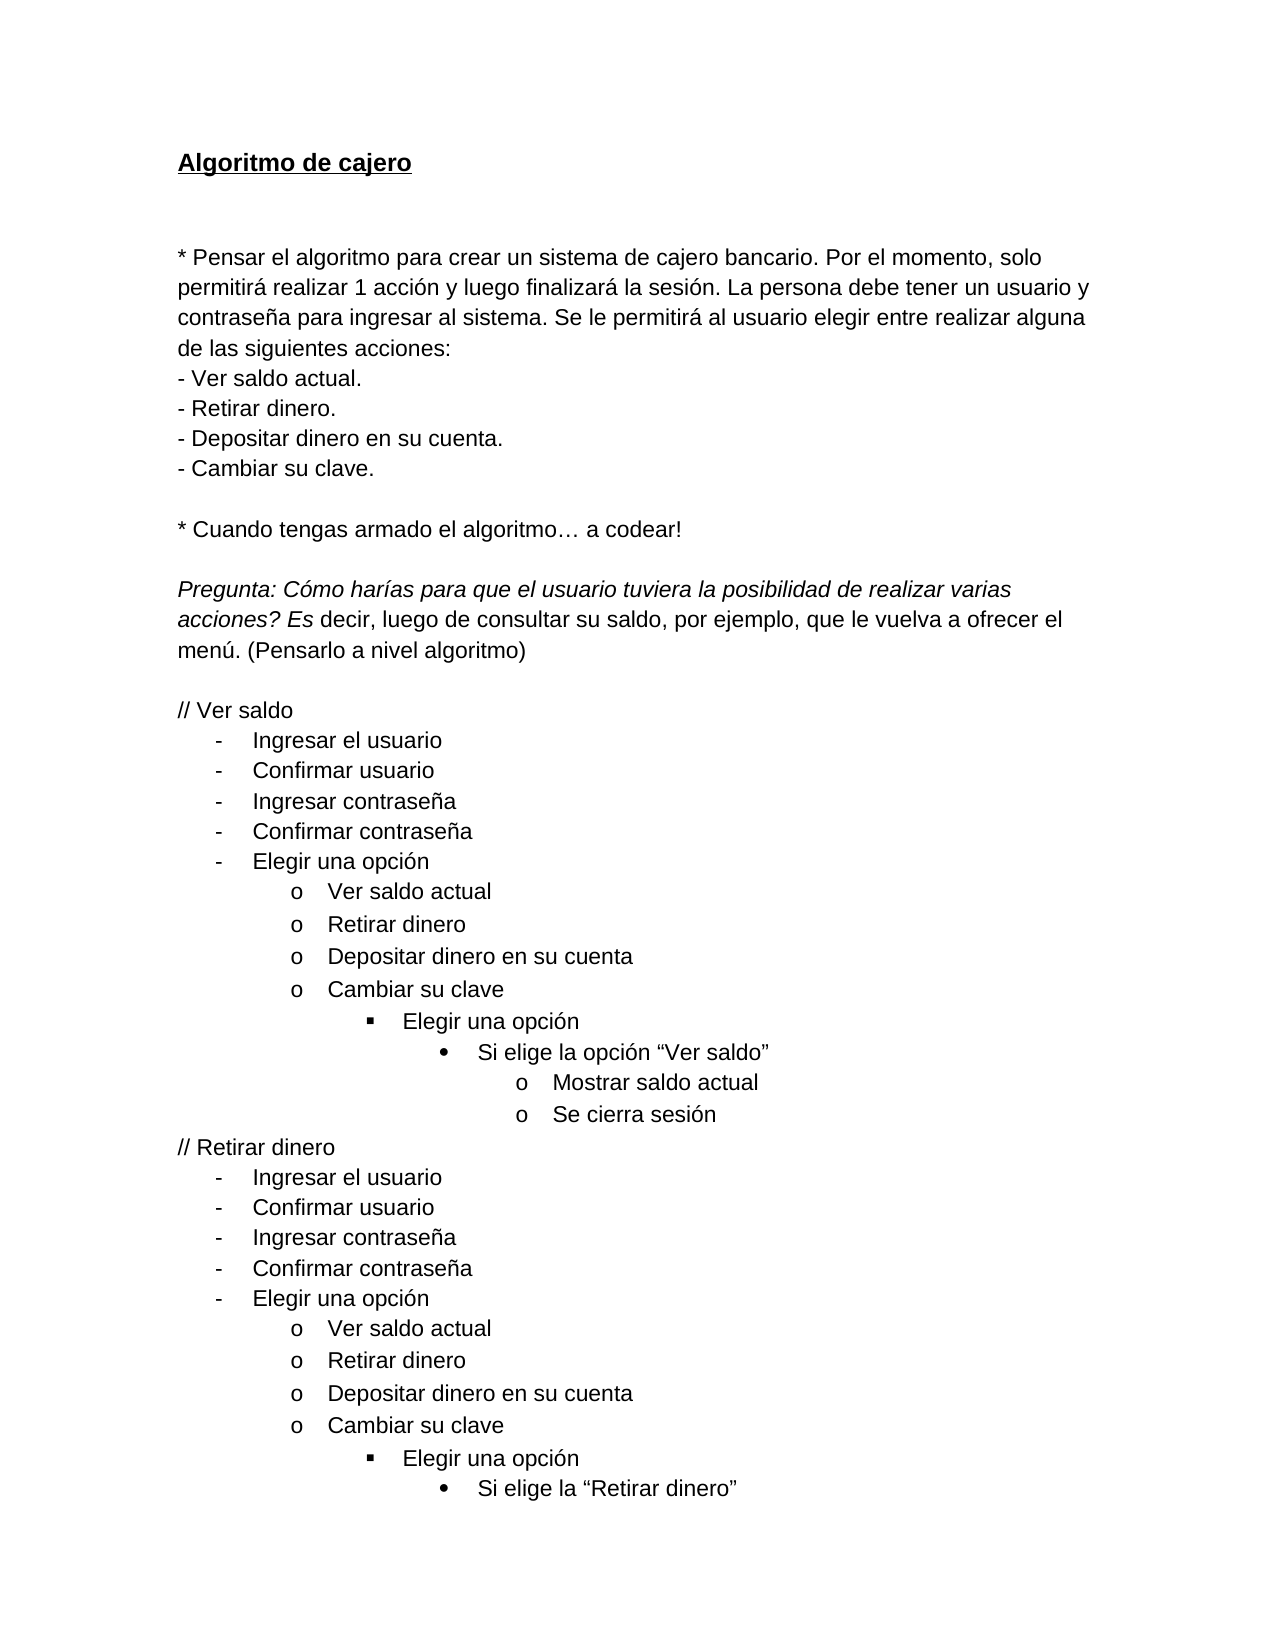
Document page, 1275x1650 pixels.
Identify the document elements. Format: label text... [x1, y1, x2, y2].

text * Pensar el algoritmo para crear un sistema de cajero bancario. Por el momento, solo permitirá realizar 1 acción y luego finalizará la sesión. La persona debe tener un usuario y contraseña para ingresar al sistema. Se le permitirá al usuario elegir entre realizar alguna de las siguientes acciones: [177, 244, 1098, 361]
list Mostrar saldo actual [515, 1069, 1098, 1097]
text // Retirar dinero [177, 1134, 1098, 1160]
list Ver saldo actual [290, 878, 1098, 907]
list Elegir una opción [365, 1008, 1098, 1034]
list Ingresar el usuario [215, 1164, 1098, 1190]
text Algoritmo de cajero [177, 148, 1098, 176]
list Confirmar contraseña [215, 1254, 1098, 1281]
text - Cambiar su clave. [177, 455, 1098, 482]
text // Ver saldo [177, 697, 1098, 723]
text * Cuando tengas armado el algoritmo… a codear! [177, 516, 1098, 542]
list Cambiar su clave [290, 1412, 1098, 1441]
list Elegir una opción [215, 848, 1098, 874]
list Depositar dinero en su cuenta [290, 1380, 1098, 1408]
list Retirar dinero [290, 1347, 1098, 1376]
list Confirmar usuario [215, 1194, 1098, 1220]
list Ingresar el usuario [215, 727, 1098, 753]
list Retirar dinero [290, 911, 1098, 939]
list Elegir una opción [365, 1445, 1098, 1471]
list Se cierra sesión [515, 1101, 1098, 1129]
text - Depositar dinero en su cuenta. [177, 425, 1098, 451]
list Si elige la opción “Ver saldo” [440, 1038, 1098, 1065]
text - Ver saldo actual. [177, 365, 1098, 391]
text - Retirar dinero. [177, 395, 1098, 421]
list Elegir una opción [215, 1285, 1098, 1311]
text Pregunta: Cómo harías para que el usuario tuviera la posibilidad de realizar varias acciones? Es decir, luego de consultar su saldo, por ejemplo, que le vuelva a ofrecer el menú. (Pensarlo a nivel algoritmo) [177, 576, 1098, 663]
list Si elige la “Retirar dinero” [440, 1475, 1098, 1501]
list Ingresar contraseña [215, 1224, 1098, 1251]
list Confirmar contraseña [215, 818, 1098, 844]
list Ingresar contraseña [215, 788, 1098, 814]
list Depositar dinero en su cuenta [290, 943, 1098, 972]
list Cambiar su clave [290, 976, 1098, 1004]
list Ver saldo actual [290, 1315, 1098, 1343]
list Confirmar usuario [215, 757, 1098, 784]
